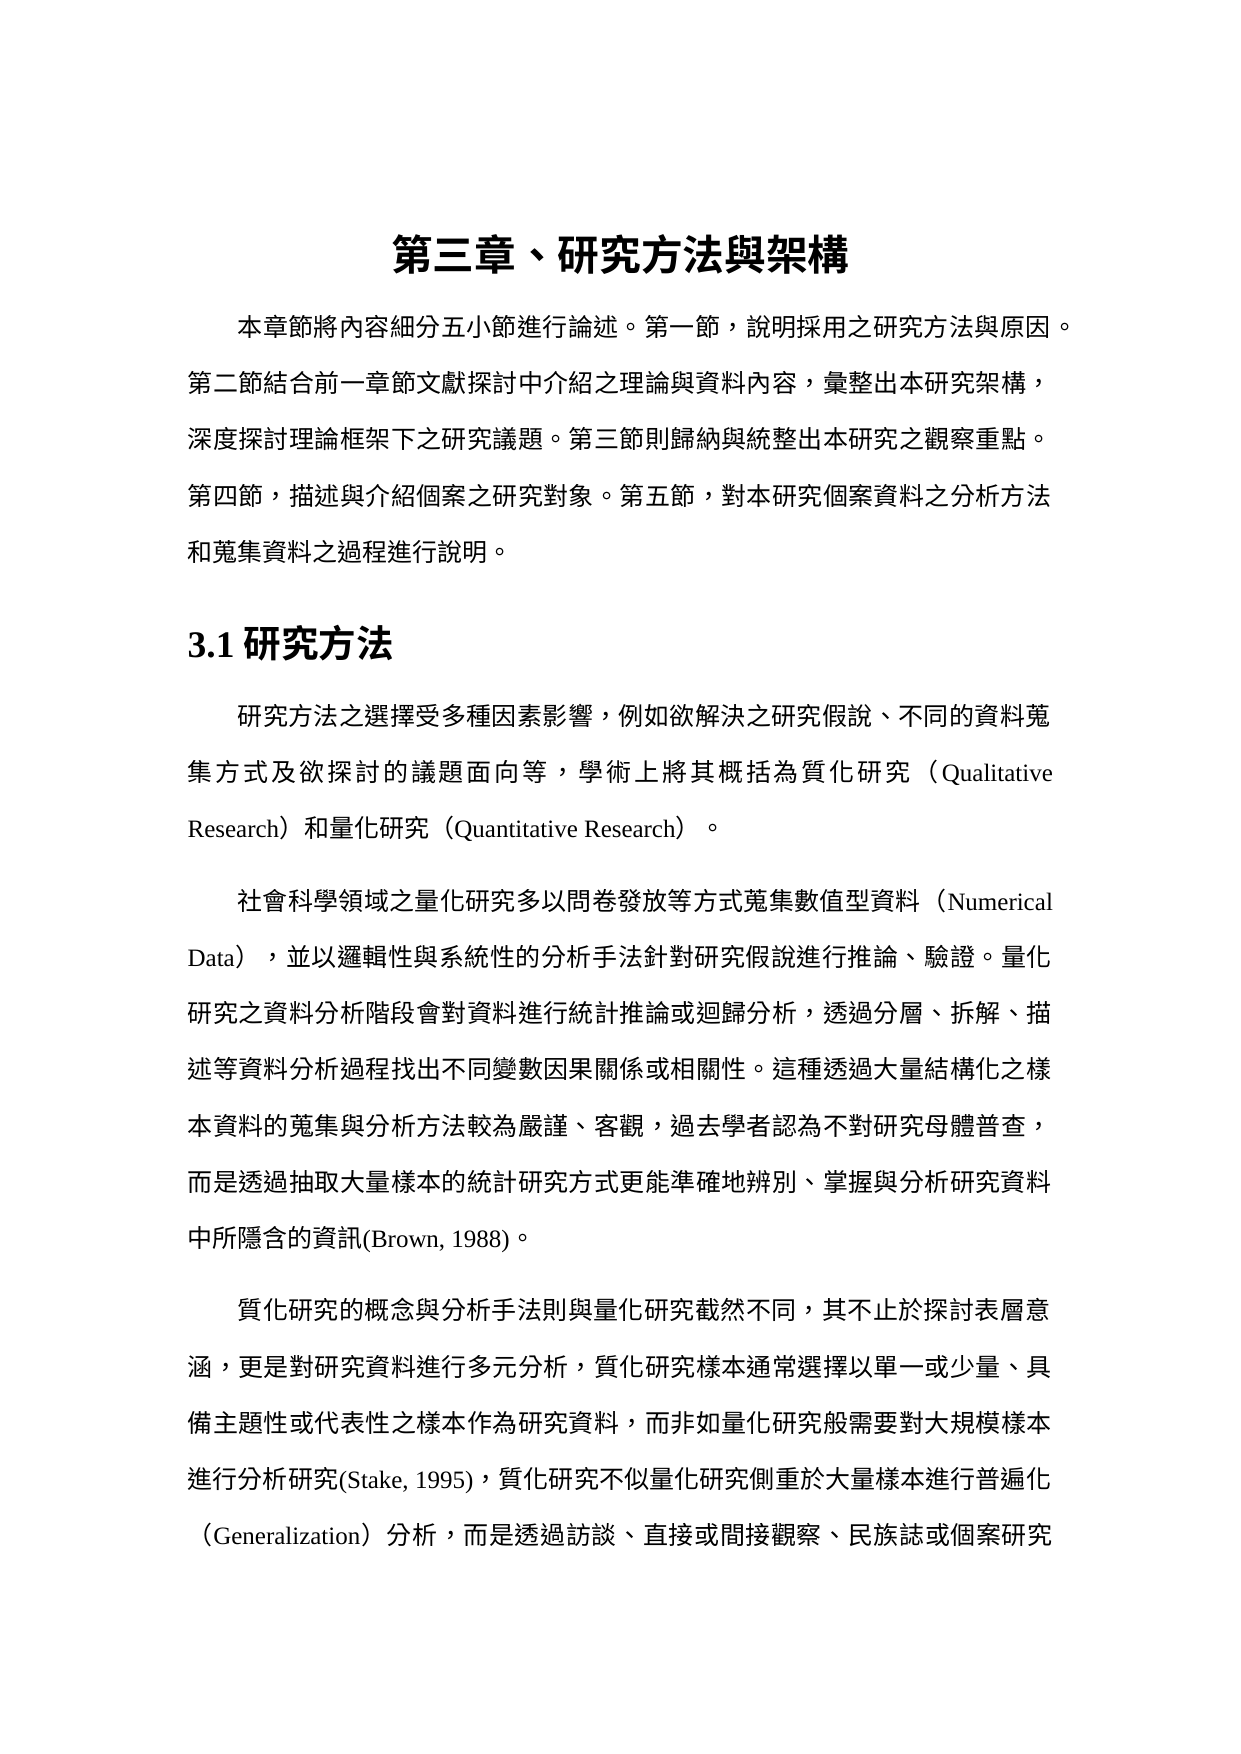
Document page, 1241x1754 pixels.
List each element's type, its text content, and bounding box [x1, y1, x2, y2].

text 研究方法之選擇受多種因素影響，例如欲解決之研究假說、不同的資料蒐集方式及欲探討的議題面向等，學術上將其概括為質化研究（Qualitative Research）和量化研究（Quantitative Research）。 [187, 696, 1053, 846]
text 本章節將內容細分五小節進行論述。第一節，說明採用之研究方法與原因。第二節結合前一章節文獻探討中介紹之理論與資料內容，彙整出本研究架構，深度探討理論框架下之研究議題。第三節則歸納與統整出本研究之觀察重點。第四節，描述與介紹個案之研究對象。第五節，對本研究個案資料之分析方法和蒐集資料之過程進行說明。 [187, 307, 1053, 569]
text 社會科學領域之量化研究多以問卷發放等方式蒐集數值型資料（Numerical Data），並以邏輯性與系統性的分析手法針對研究假說進行推論、驗證。量化研究之資料分析階段會對資料進行統計推論或迴歸分析，透過分層、拆解、描述等資料分析過程找出不同變數因果關係或相關性。這種透過大量結構化之樣本資料的蒐集與分析方法較為嚴謹、客觀，過去學者認為不對研究母體普查，而是透過抽取大量樣本的統計研究方式更能準確地辨別、掌握與分析研究資料中所隱含的資訊(Brown, 1988)。 [187, 880, 1053, 1255]
subtitle 第三章、研究方法與架構 [187, 214, 1053, 289]
subtitle 3.1 研究方法 [187, 604, 1053, 679]
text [187, 1290, 1053, 1553]
